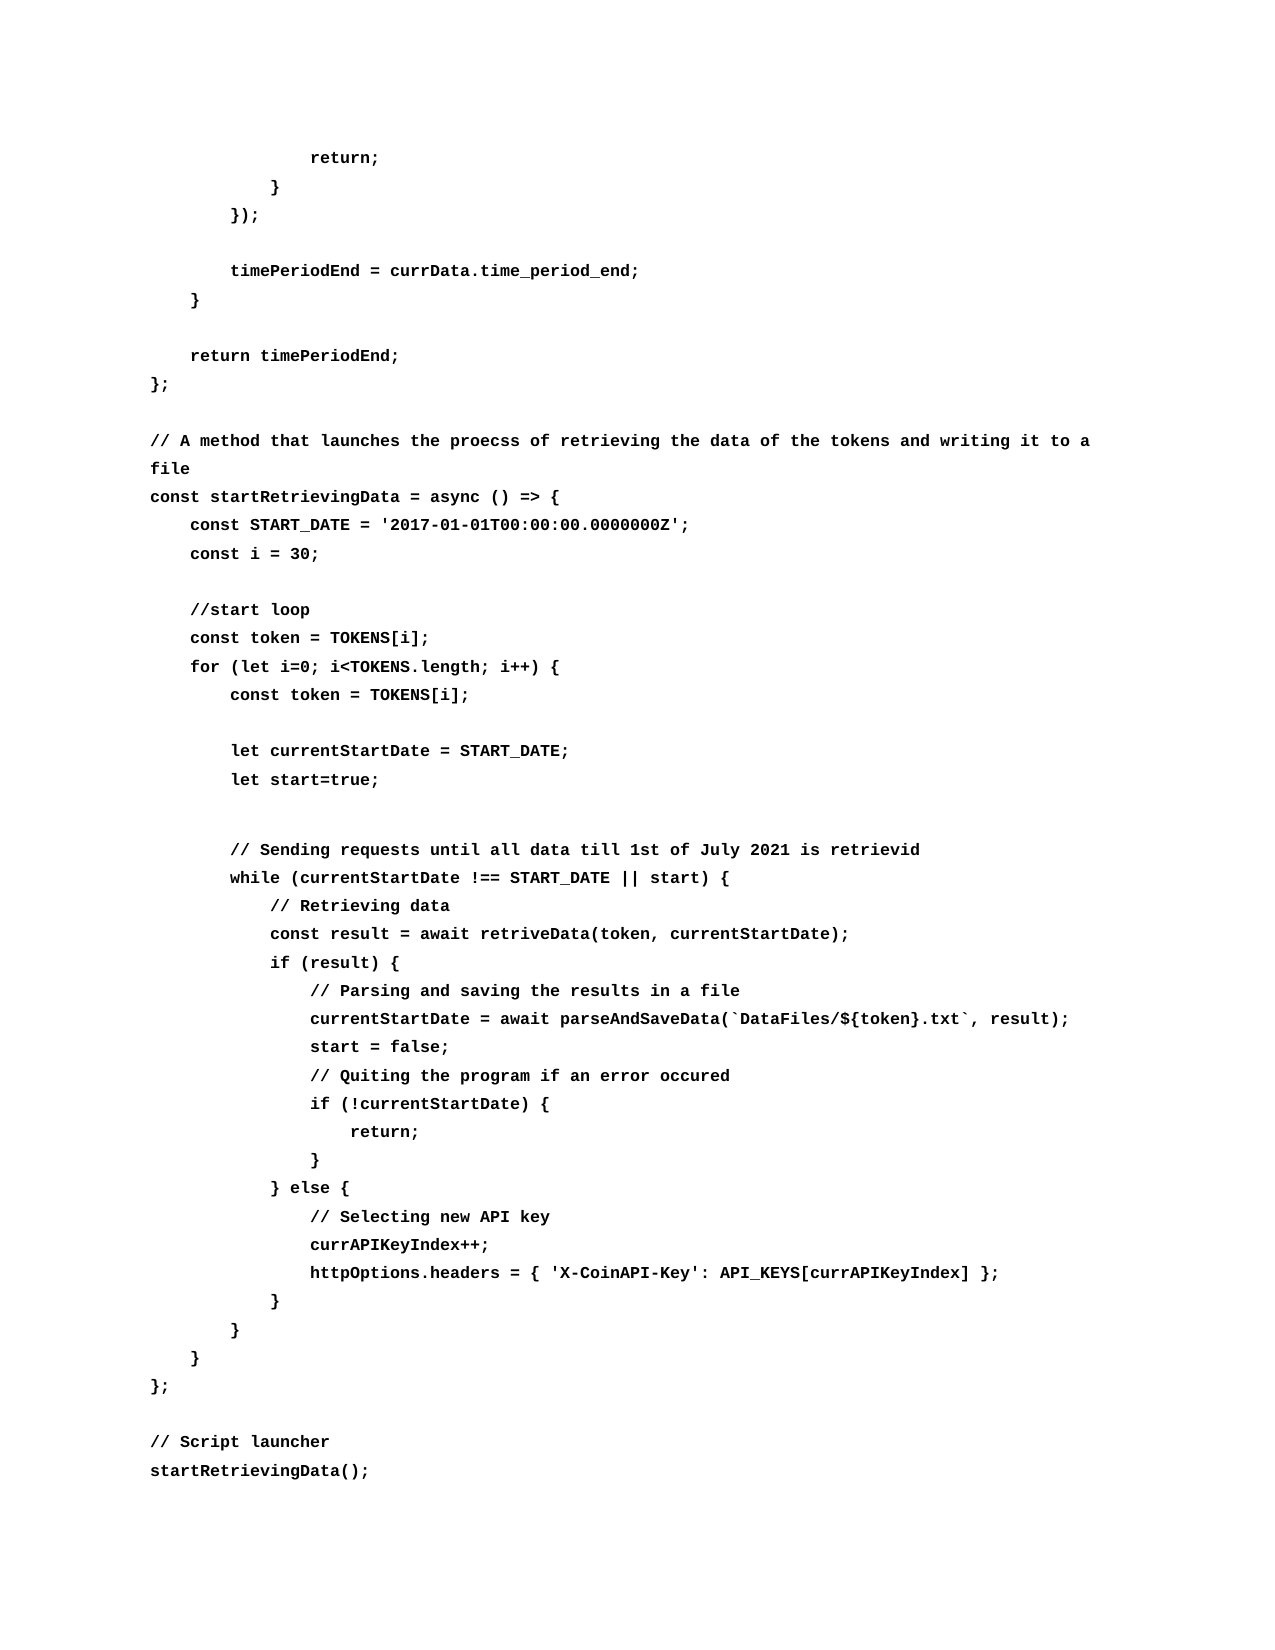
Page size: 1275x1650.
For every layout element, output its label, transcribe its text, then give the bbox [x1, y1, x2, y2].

text }; [150, 1378, 1125, 1396]
text return; [150, 150, 1125, 169]
text } [150, 1321, 1125, 1340]
text // Retrieving data [150, 898, 1125, 917]
text // Parsing and saving the results in a file [150, 982, 1125, 1001]
text const token = TOKENS[i]; [150, 686, 1125, 705]
text const START_DATE = '2017-01-01T00:00:00.0000000Z'; [150, 517, 1125, 536]
text currAPIKeyIndex++; [150, 1236, 1125, 1255]
text let currentStartDate = START_DATE; [150, 743, 1125, 762]
text for (let i=0; i<TOKENS.length; i++) { [150, 658, 1125, 677]
text // Selecting new API key [150, 1208, 1125, 1227]
text } else { [150, 1180, 1125, 1199]
text //start loop [150, 602, 1125, 621]
text } [150, 178, 1125, 197]
text return; [150, 1123, 1125, 1142]
text } [150, 1349, 1125, 1368]
text const result = await retriveData(token, currentStartDate); [150, 926, 1125, 945]
text currentStartDate = await parseAndSaveData(`DataFiles/${token}.txt`, result); [150, 1011, 1125, 1029]
text // Sending requests until all data till 1st of July 2021 is retrievid [150, 841, 1125, 860]
text if (!currentStartDate) { [150, 1095, 1125, 1114]
text } [150, 1293, 1125, 1312]
text } [150, 291, 1125, 310]
text // Quiting the program if an error occured [150, 1067, 1125, 1086]
text // Script launcher [150, 1434, 1125, 1453]
text const token = TOKENS[i]; [150, 630, 1125, 649]
text } [150, 1152, 1125, 1171]
text const startRetrievingData = async () => { [150, 489, 1125, 508]
text const i = 30; [150, 545, 1125, 564]
text if (result) { [150, 954, 1125, 973]
text // A method that launches the proecss of retrieving the data of the tokens and writing it to a file [150, 432, 1125, 479]
text }); [150, 206, 1125, 225]
text return timePeriodEnd; [150, 348, 1125, 366]
text startRetrievingData(); [150, 1462, 1125, 1481]
text start = false; [150, 1039, 1125, 1058]
text }; [150, 376, 1125, 395]
text timePeriodEnd = currData.time_period_end; [150, 263, 1125, 282]
text let start=true; [150, 771, 1125, 790]
text httpOptions.headers = { 'X-CoinAPI-Key': API_KEYS[currAPIKeyIndex] }; [150, 1265, 1125, 1283]
text while (currentStartDate !== START_DATE || start) { [150, 869, 1125, 888]
